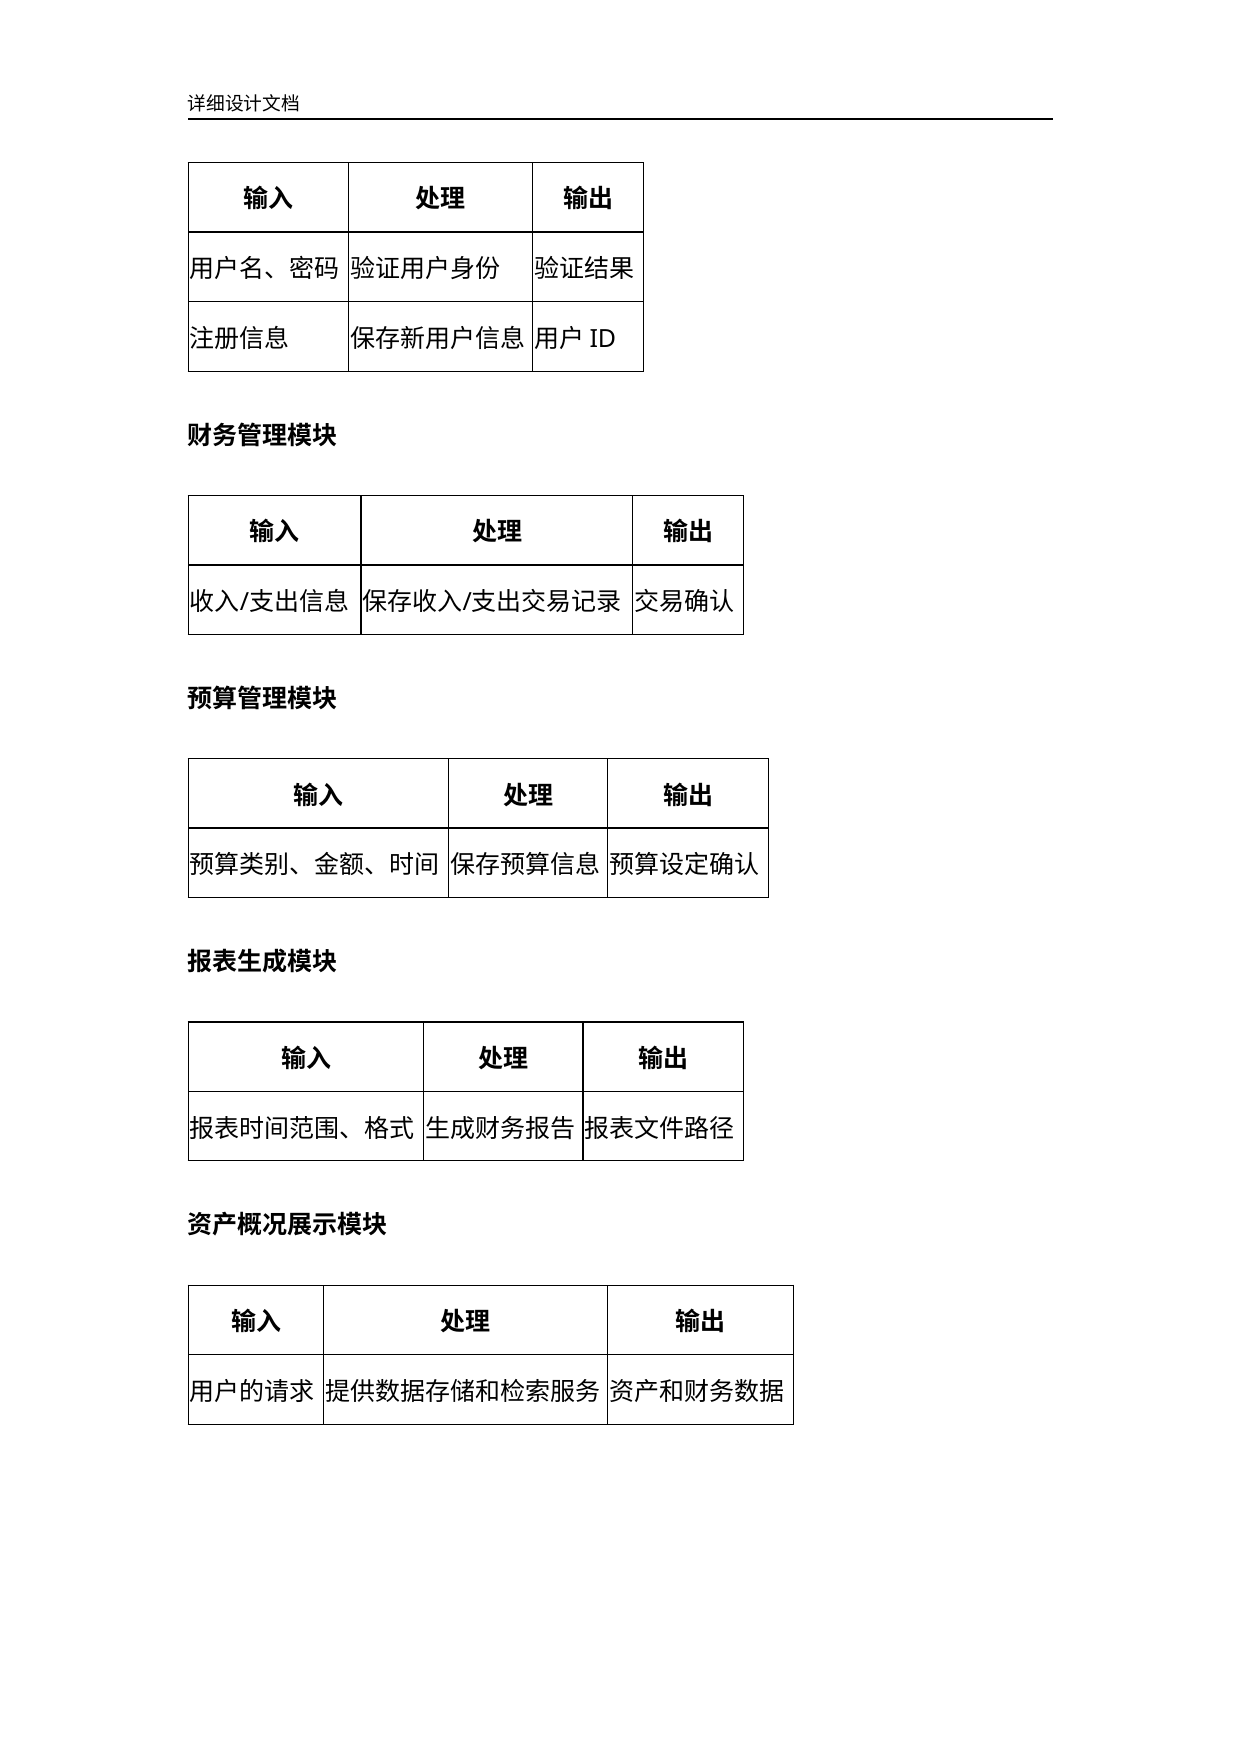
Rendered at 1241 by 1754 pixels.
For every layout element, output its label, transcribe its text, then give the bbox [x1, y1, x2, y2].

text 报表生成模块 [187, 927, 1053, 992]
table_cell 用户ID [533, 302, 643, 371]
table_cell 收入/支出信息 [189, 566, 360, 634]
text 资产概况展示模块 [187, 1190, 1053, 1255]
table_header 输入 [189, 496, 360, 564]
table_cell 报表时间范围、格式 [189, 1092, 423, 1160]
table_header 输出 [584, 1023, 743, 1091]
table_header 处理 [449, 759, 607, 827]
table_cell 保存收入/支出交易记录 [362, 566, 632, 634]
table_header 输入 [189, 163, 348, 231]
table_cell 保存预算信息 [449, 829, 607, 897]
table_header 输出 [608, 759, 768, 827]
table_header 处理 [324, 1286, 607, 1354]
table_header 处理 [349, 163, 532, 231]
table_cell 用户名、密码 [189, 233, 348, 301]
table_cell 注册信息 [189, 302, 348, 371]
table_cell 验证用户身份 [349, 233, 532, 301]
table_cell 预算类别、金额、时间 [189, 829, 448, 897]
table_cell 提供数据存储和检索服务 [324, 1355, 607, 1423]
table_header 输入 [189, 1286, 323, 1354]
table_header 处理 [362, 496, 632, 564]
table_cell 用户的请求 [189, 1355, 323, 1423]
table_header 输入 [189, 759, 448, 827]
table_cell 保存新用户信息 [349, 302, 532, 371]
table_cell 报表文件路径 [584, 1092, 743, 1160]
table_cell 生成财务报告 [424, 1092, 582, 1160]
table_cell 验证结果 [533, 233, 643, 301]
text 财务管理模块 [187, 401, 1053, 466]
text 预算管理模块 [187, 664, 1053, 729]
table_header 输出 [608, 1286, 793, 1354]
table_header 输入 [189, 1023, 423, 1091]
table_header 输出 [633, 496, 743, 564]
table_cell 资产和财务数据 [608, 1355, 793, 1423]
table_header 输出 [533, 163, 643, 231]
table_cell 交易确认 [633, 566, 743, 634]
table_header 处理 [424, 1023, 582, 1091]
table_cell 预算设定确认 [608, 829, 768, 897]
